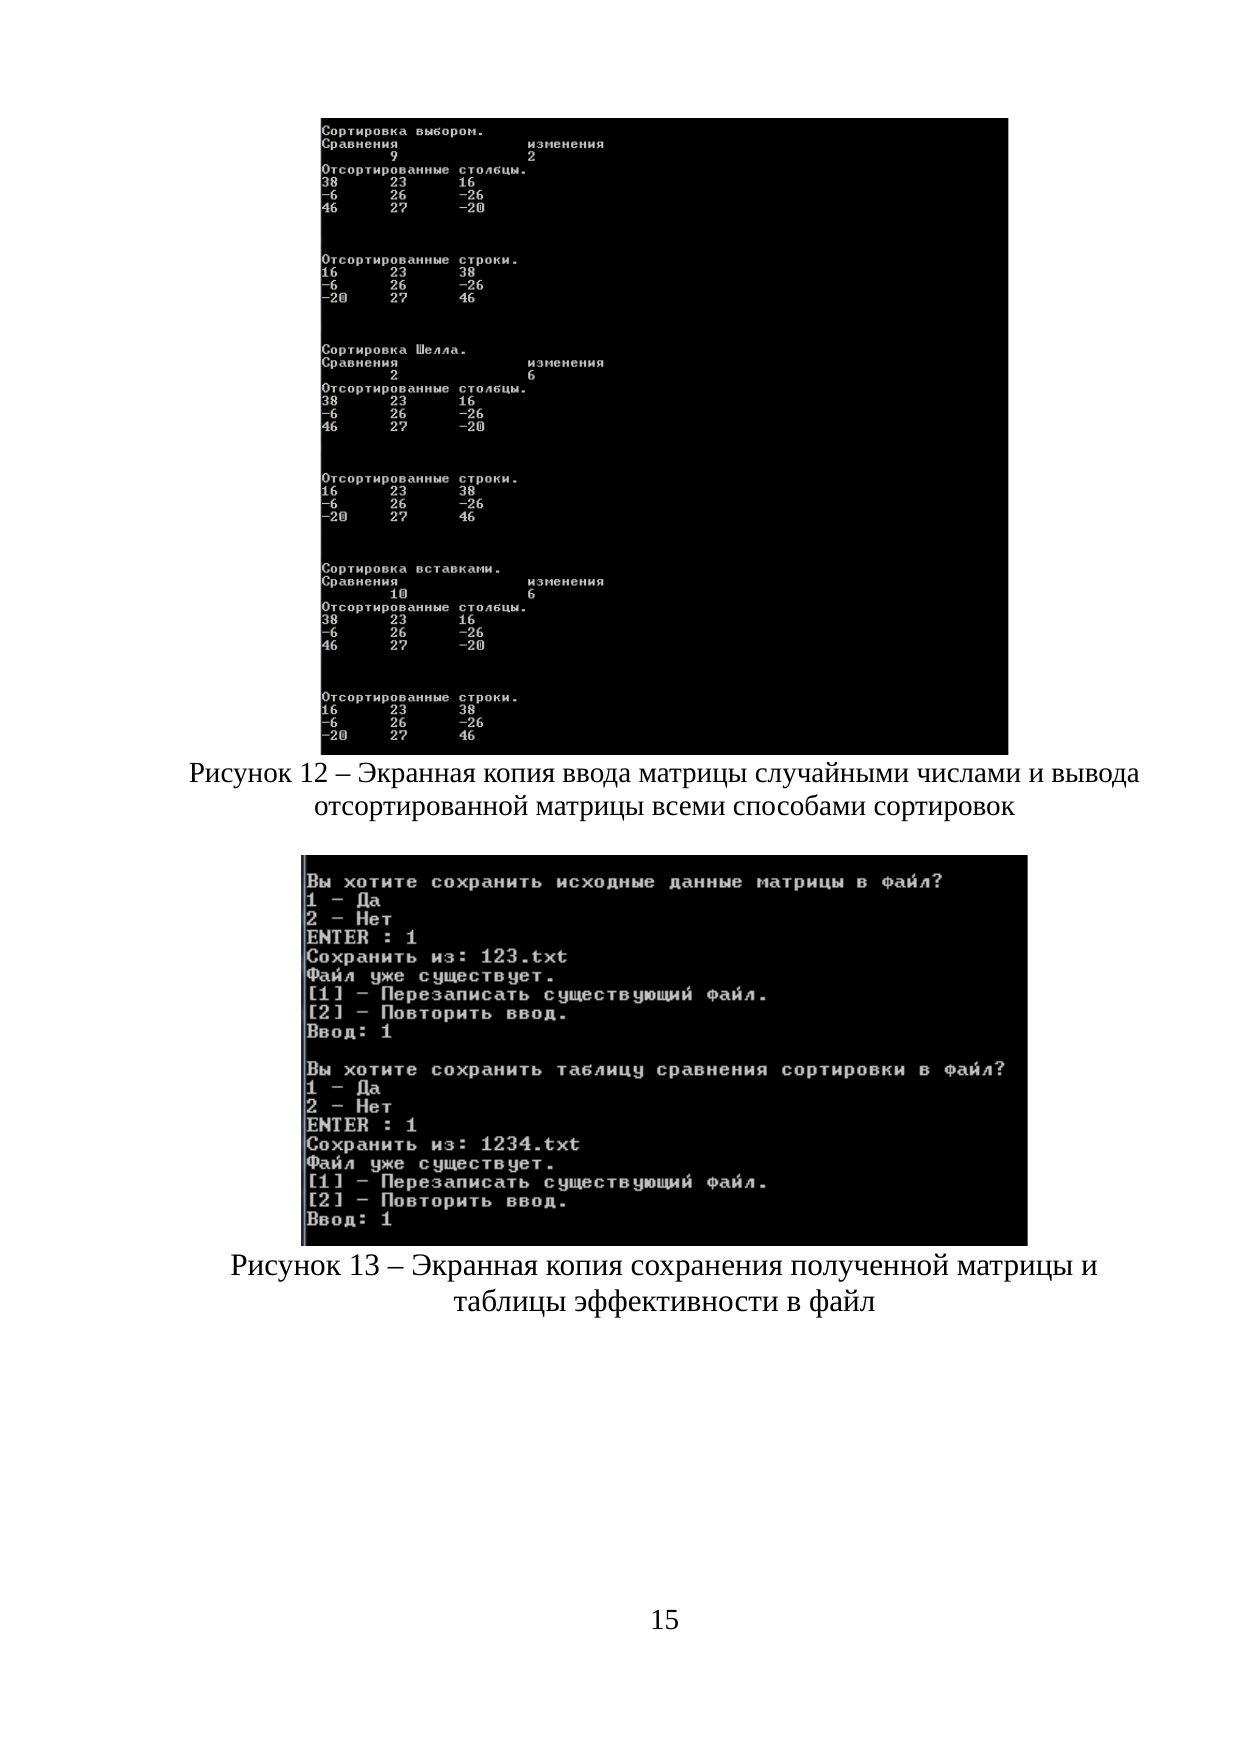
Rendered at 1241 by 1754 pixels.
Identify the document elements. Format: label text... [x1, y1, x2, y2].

picture [301, 855, 1028, 1246]
text Рисунок 13 – Экранная копия сохранения полученной матрицы и таблицы эффективности в файл [177, 1246, 1152, 1318]
picture [320, 118, 1009, 755]
text Рисунок 12 – Экранная копия ввода матрицы случайными числами и вывода отсортированной матрицы всеми способами сортировок [177, 755, 1152, 822]
